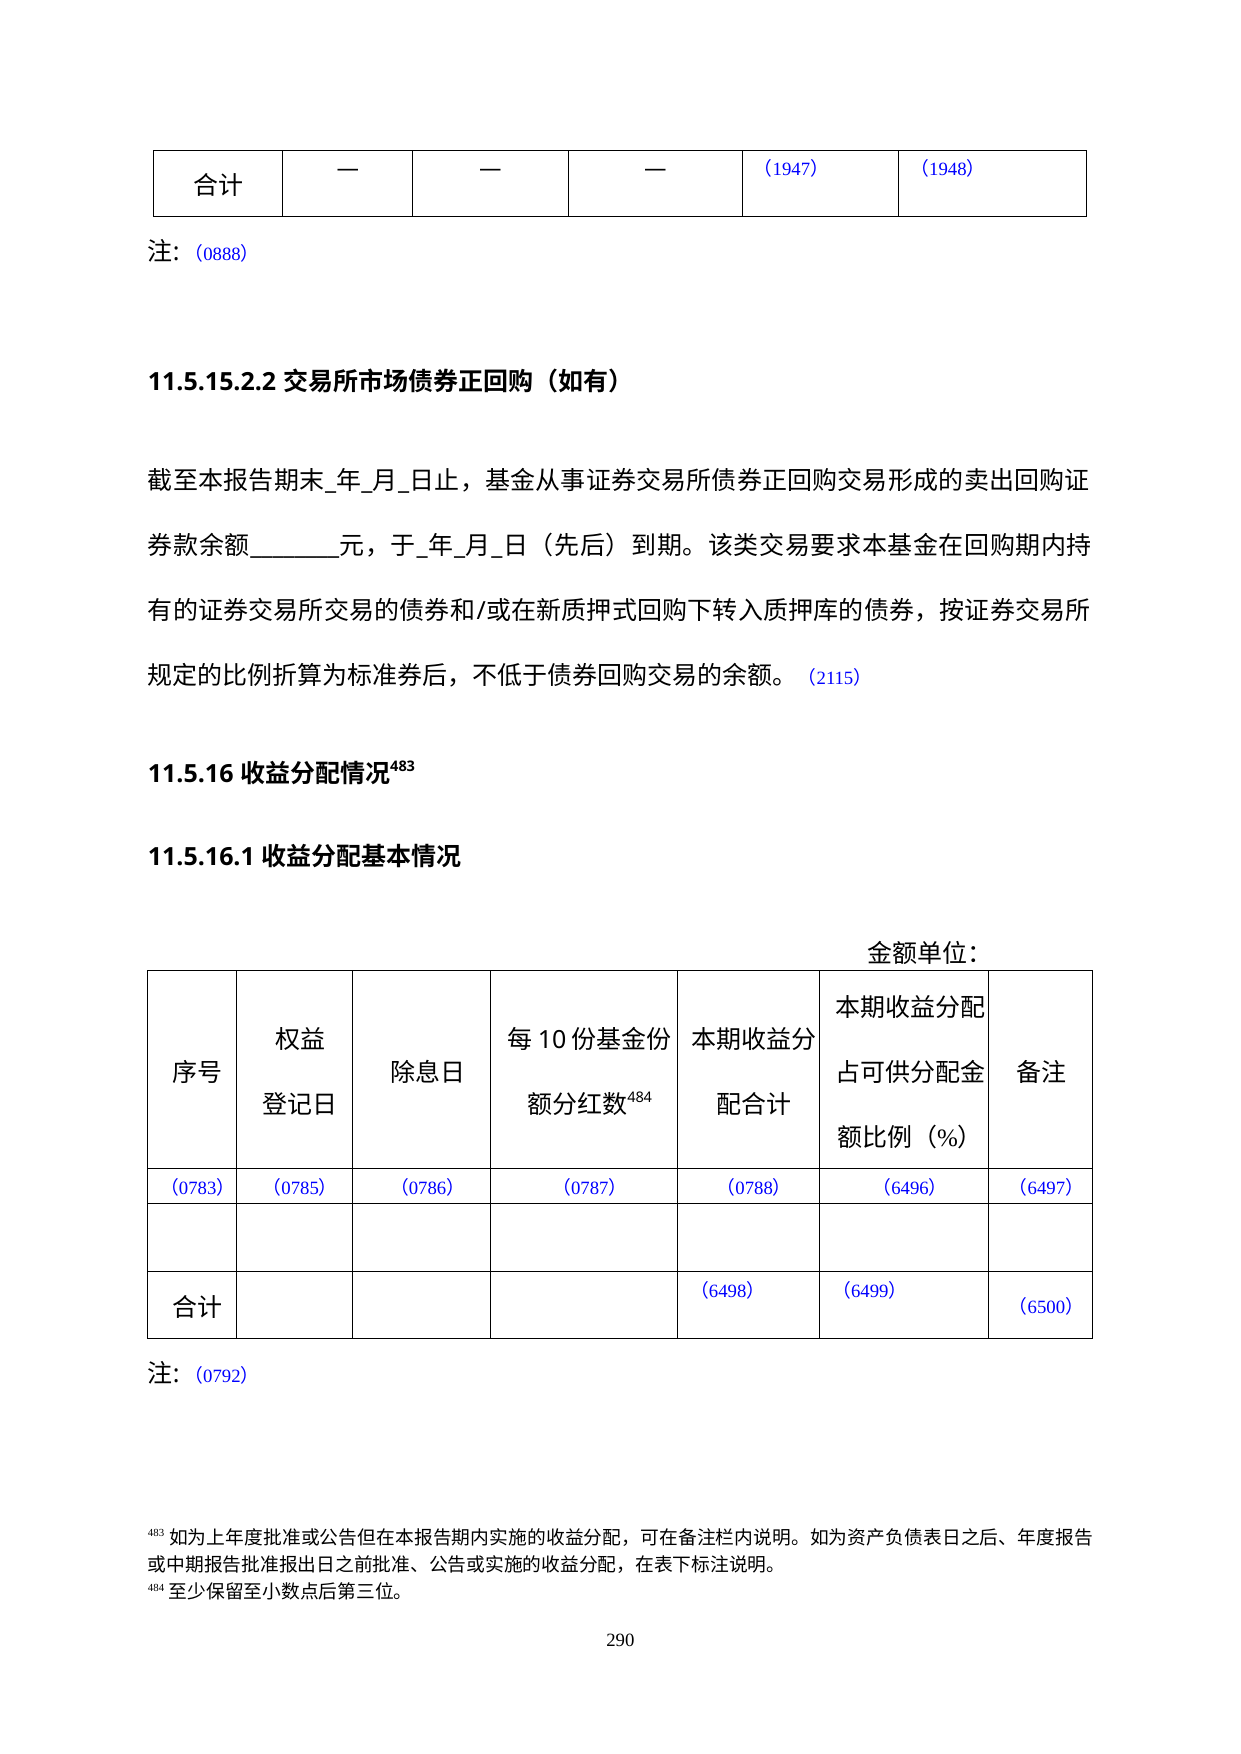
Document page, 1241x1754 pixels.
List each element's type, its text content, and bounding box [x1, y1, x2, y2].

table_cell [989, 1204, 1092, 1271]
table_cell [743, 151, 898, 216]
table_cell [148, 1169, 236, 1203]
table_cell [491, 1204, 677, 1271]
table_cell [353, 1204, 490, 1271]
text 注: （0888） [148, 217, 1092, 282]
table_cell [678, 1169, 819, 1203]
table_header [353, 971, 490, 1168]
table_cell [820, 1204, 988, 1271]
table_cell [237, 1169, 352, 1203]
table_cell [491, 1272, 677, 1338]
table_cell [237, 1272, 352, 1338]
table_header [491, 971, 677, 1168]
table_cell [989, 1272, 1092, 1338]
text 11.5.16 收益分配情况 [148, 739, 1092, 804]
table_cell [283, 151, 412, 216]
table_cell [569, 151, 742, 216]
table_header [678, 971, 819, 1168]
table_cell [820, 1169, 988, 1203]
text 截至本报告期末_年_月_日止，基金从事证券交易所债券正回购交易形成的卖出回购证券款余额________元，于_年_月_日（先后）到期。该类交易要求本基金在回购期内持有的证券交易所交易的债券和/或在新质押式回购下转入质押库的债券，按证券交易所规定的比例折算为标准券后，不低于债券回购交易的余额。（2115） [148, 446, 1092, 706]
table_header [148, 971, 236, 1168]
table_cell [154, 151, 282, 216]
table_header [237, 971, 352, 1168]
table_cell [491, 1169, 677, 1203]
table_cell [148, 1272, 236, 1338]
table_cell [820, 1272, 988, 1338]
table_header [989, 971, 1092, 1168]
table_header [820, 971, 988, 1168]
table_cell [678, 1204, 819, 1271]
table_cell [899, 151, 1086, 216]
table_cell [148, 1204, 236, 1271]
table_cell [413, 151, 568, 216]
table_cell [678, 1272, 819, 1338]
text 11.5.16.1 收益分配基本情况 [148, 822, 1092, 887]
text 11.5.15.2.2 交易所市场债券正回购（如有） [148, 347, 1092, 412]
text 注: （0792） [148, 1339, 1092, 1404]
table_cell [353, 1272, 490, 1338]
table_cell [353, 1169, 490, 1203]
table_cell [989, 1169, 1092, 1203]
text 金额单位： [148, 905, 992, 970]
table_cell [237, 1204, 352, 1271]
